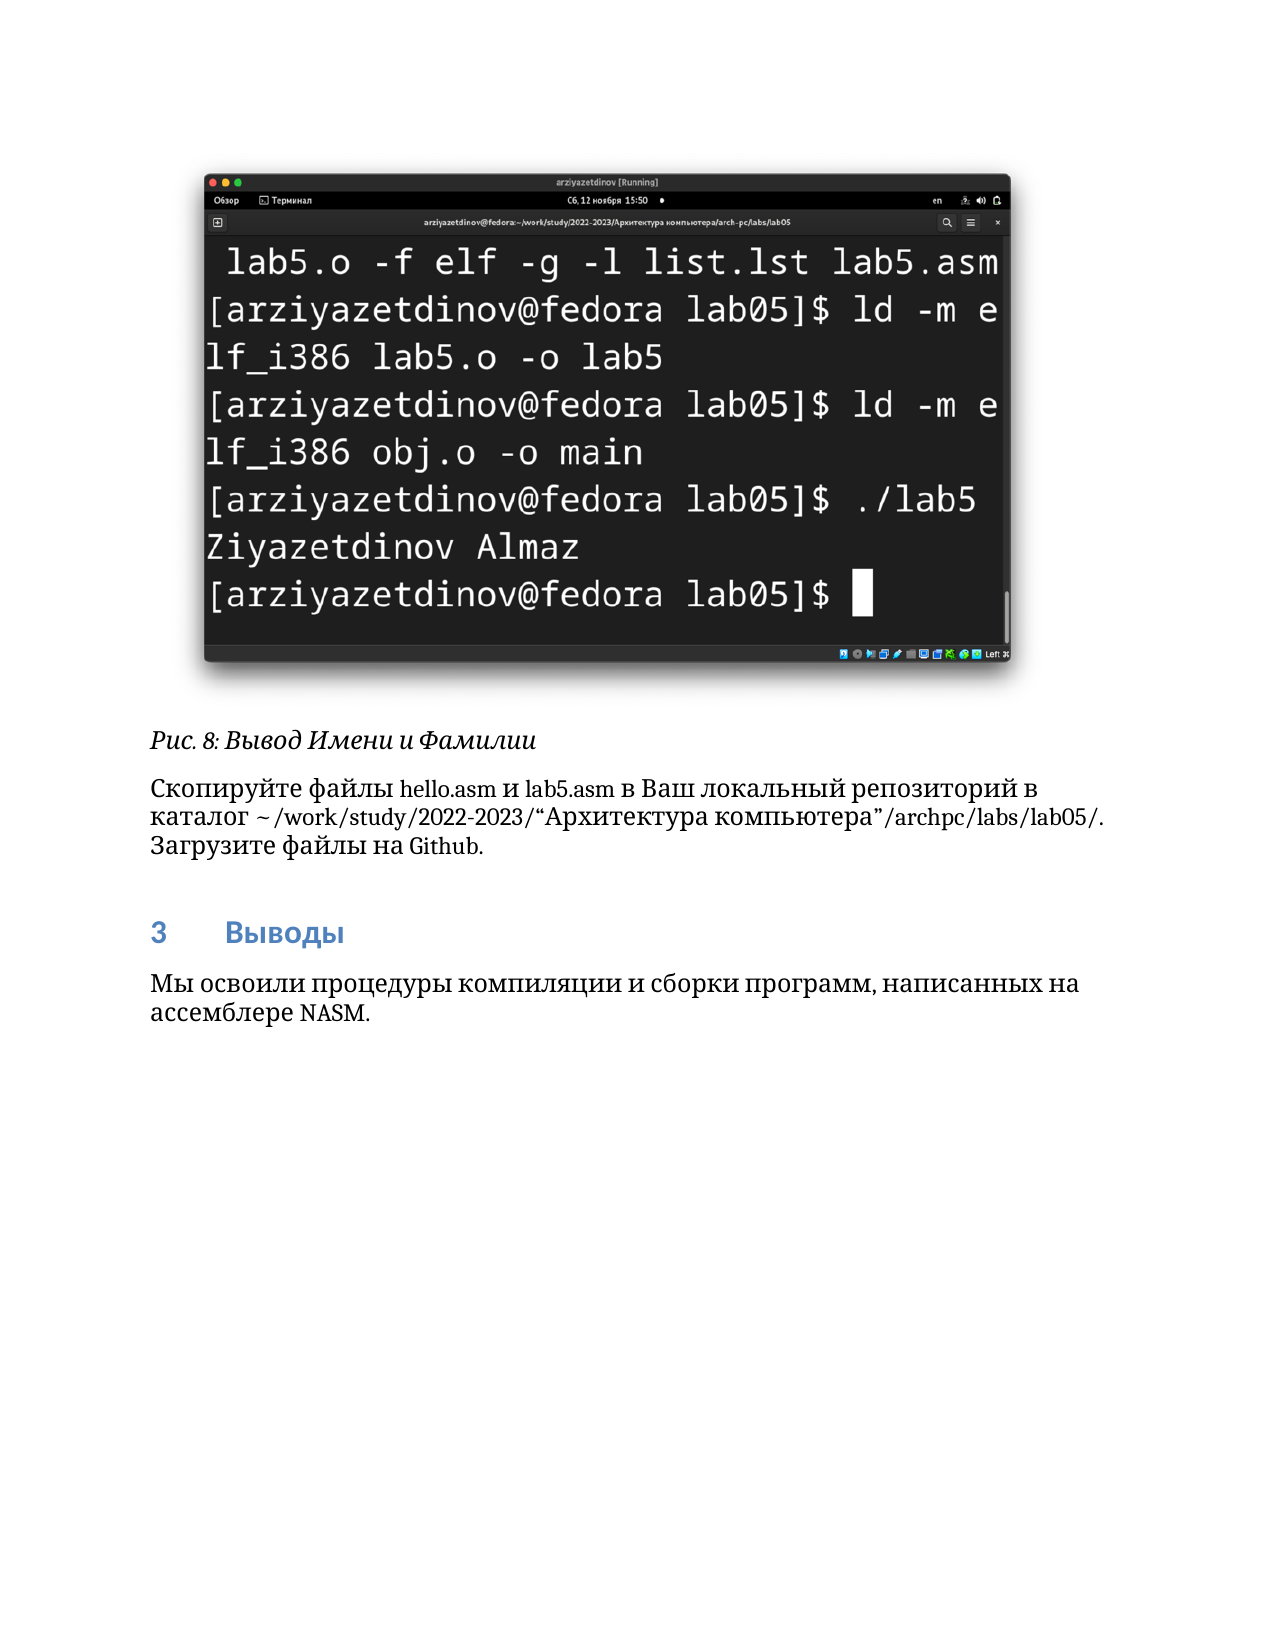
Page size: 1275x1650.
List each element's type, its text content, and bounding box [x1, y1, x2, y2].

text Скопируйте файлы hello.asm и lab5.asm в Ваш локальный репозиторий в каталог ~/work/study/2022-2023/“Архитектура компьютера”/archpc/labs/lab05/. Загрузите файлы на Github. [150, 774, 1125, 861]
text Мы освоили процедуры компиляции и сборки программ, написанных на ассемблере NASM. [150, 970, 1125, 1028]
picture [168, 150, 1044, 707]
text Рис. 8: Вывод Имени и Фамилии [150, 727, 1125, 756]
subtitle 3 Выводы [150, 911, 1125, 952]
